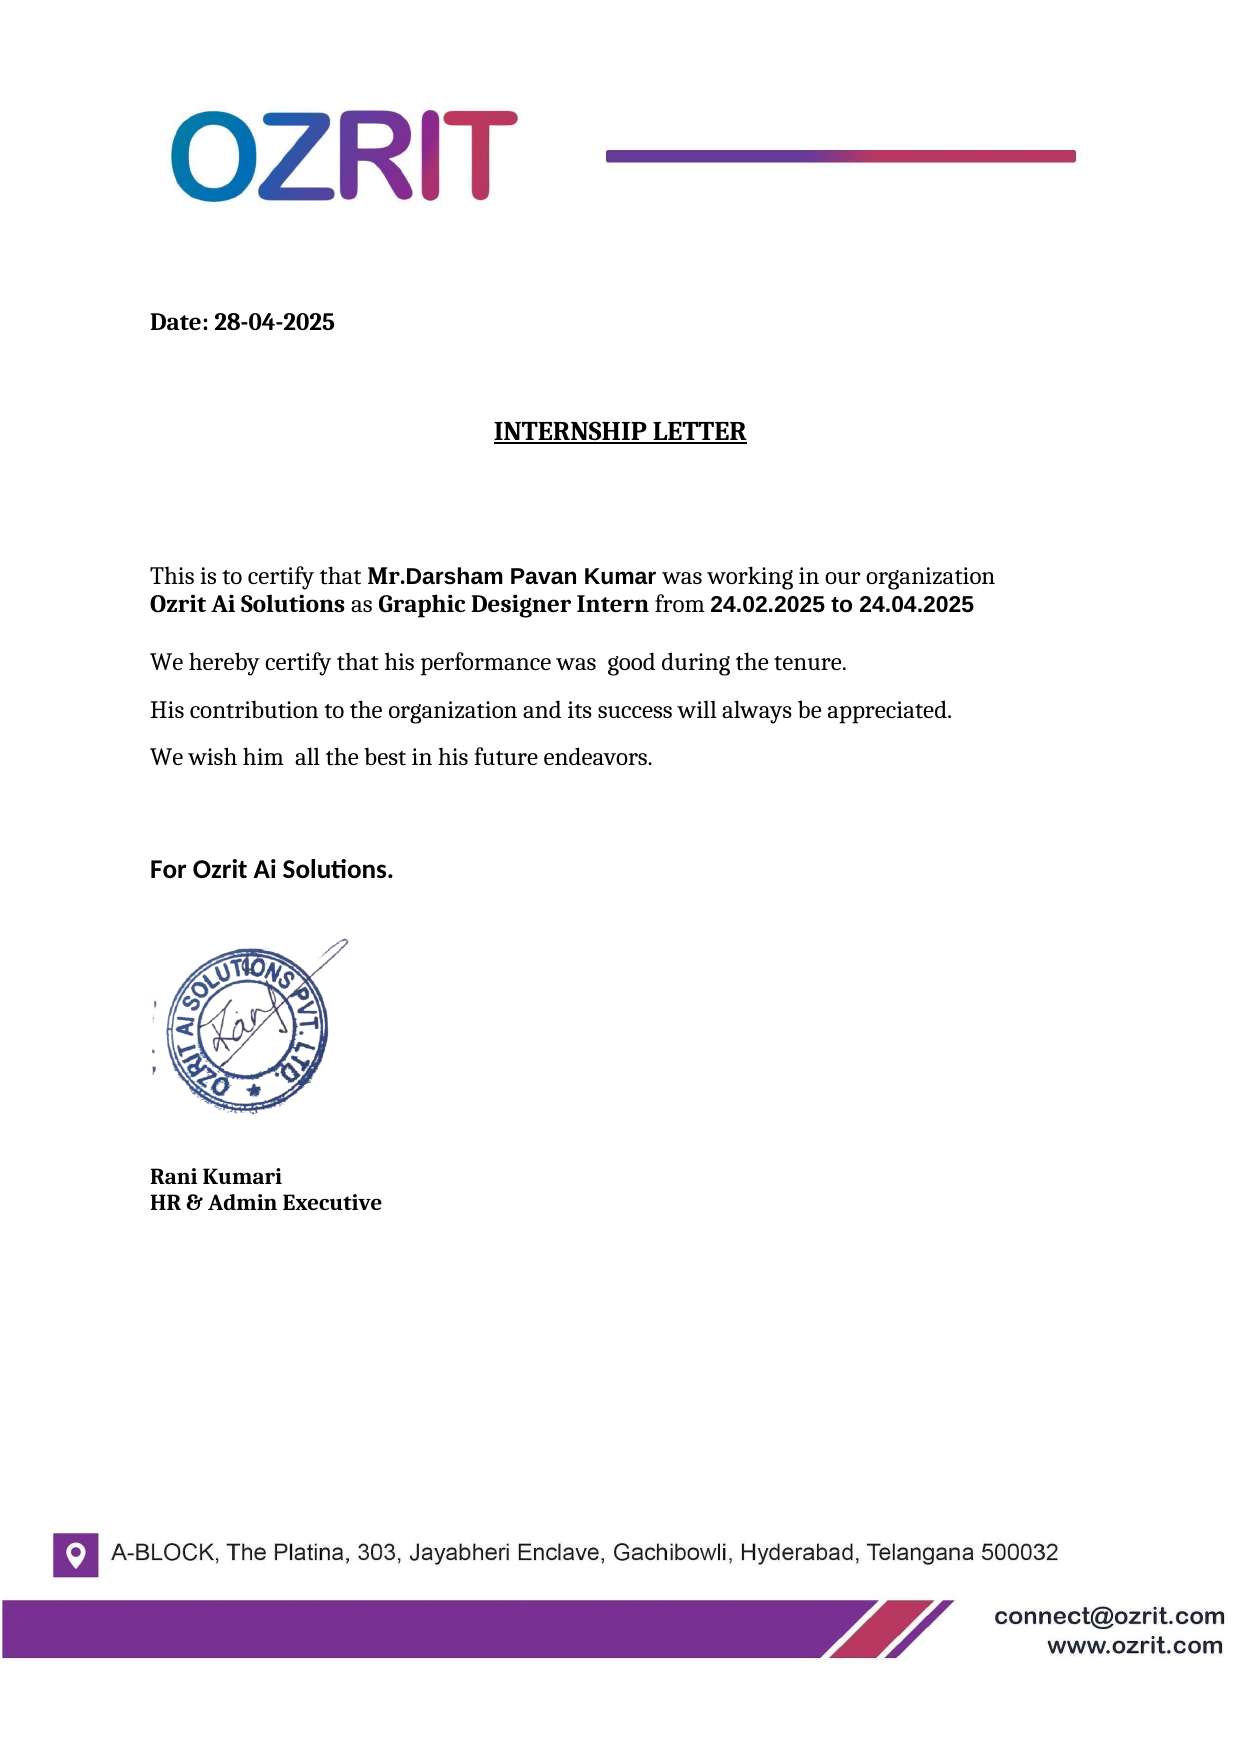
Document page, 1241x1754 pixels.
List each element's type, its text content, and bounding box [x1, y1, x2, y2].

text Date: 28-04-2025 [150, 308, 1090, 337]
picture [150, 915, 398, 1147]
picture [2, 1504, 1241, 1679]
text This is to certify that Mr.Darsham Pavan Kumar was working in our organization [150, 562, 1090, 590]
text INTERNSHIP LETTER [150, 416, 1090, 447]
text Ozrit Ai Solutions as Graphic Designer Intern from 24.02.2025 to 24.04.2025 [150, 590, 1090, 619]
text Rani Kumari [150, 1164, 1090, 1190]
text His contribution to the organization and its success will always be appreciated. [150, 696, 1090, 724]
text HR & Admin Executive [150, 1190, 1090, 1217]
picture [150, 75, 1091, 230]
text For Ozrit Ai Solutions. [150, 852, 1090, 885]
text We hereby certify that his performance was good during the tenure. [150, 648, 1090, 677]
text We wish him all the best in his future endeavors. [150, 743, 1090, 772]
